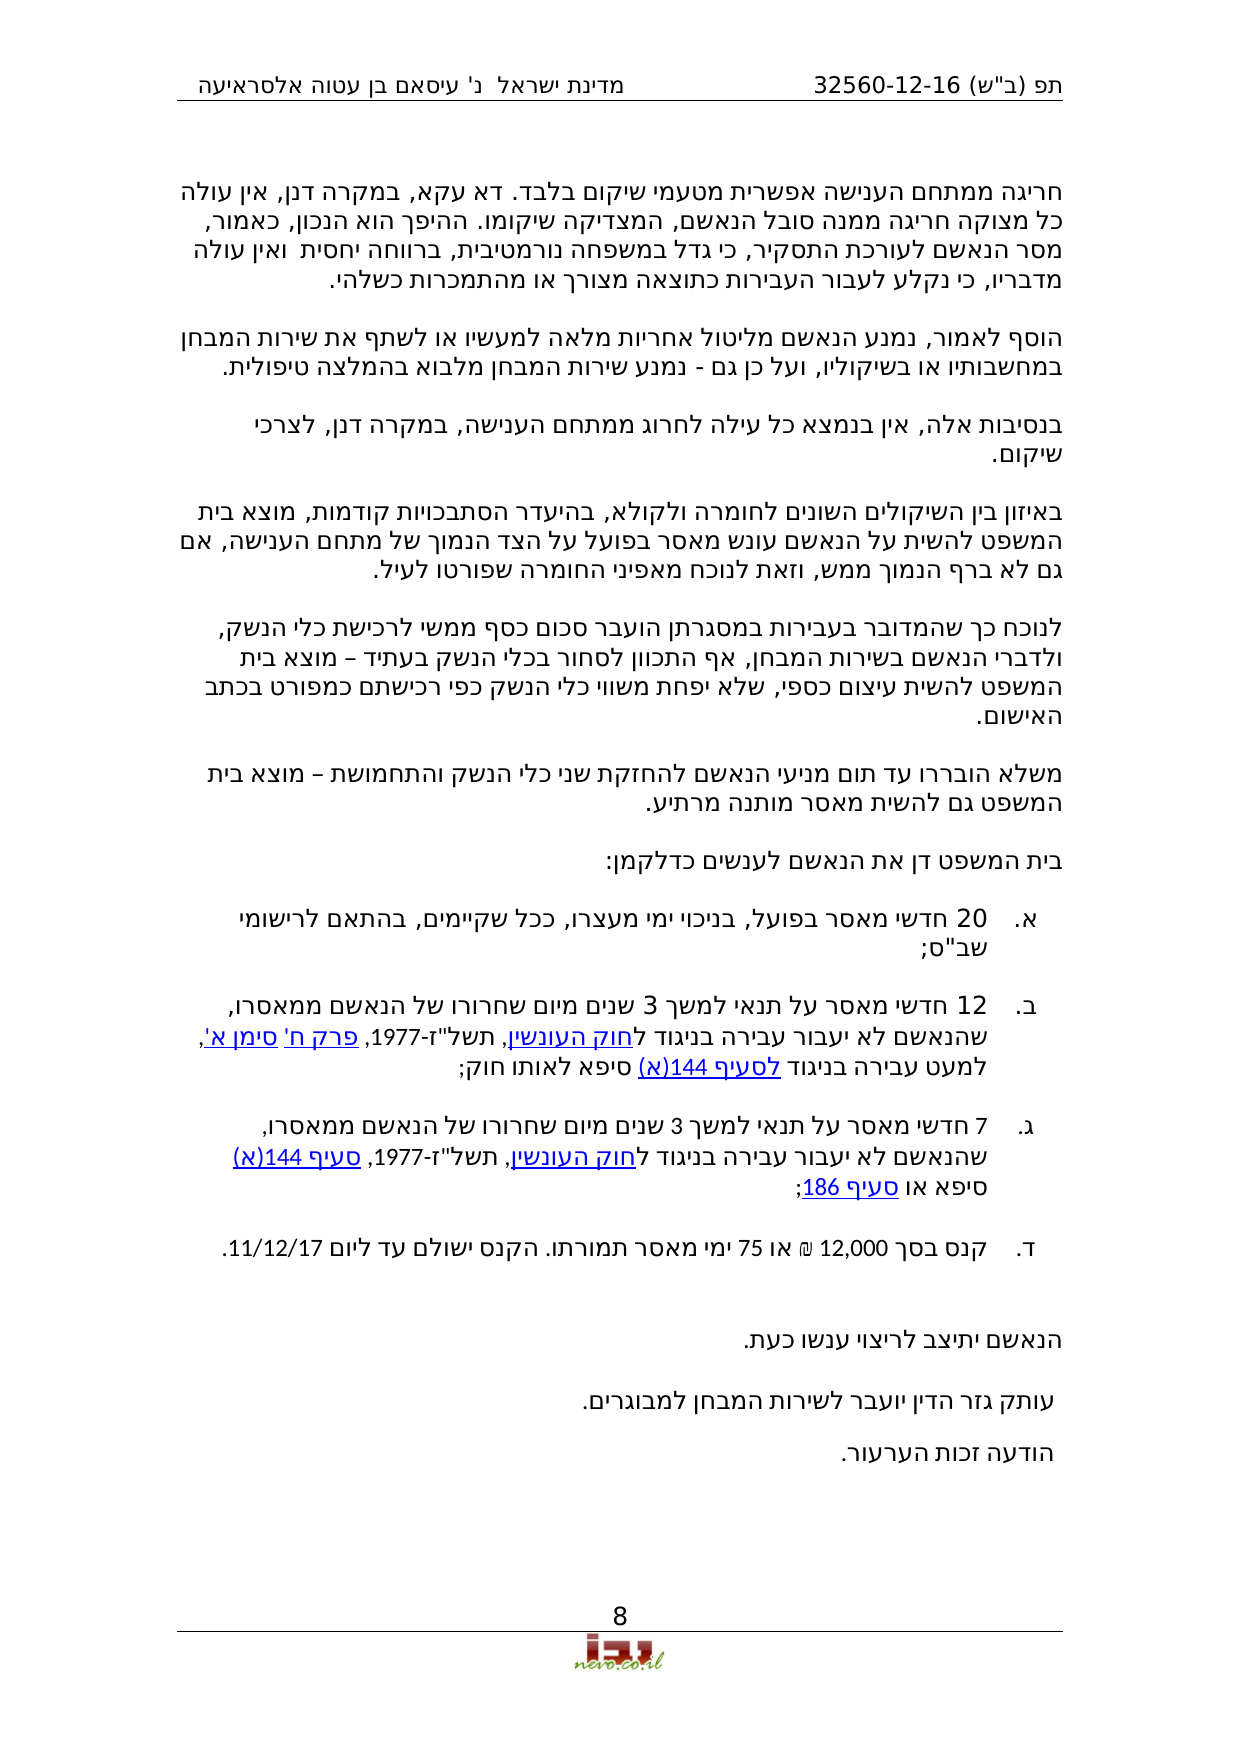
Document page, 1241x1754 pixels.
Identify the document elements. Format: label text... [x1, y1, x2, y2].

list 20 חדשי מאסר בפועל, בניכוי ימי מעצרו, ככל שקיימים, בהתאם לרישומי שב"ס; [177, 904, 1026, 963]
picture [574, 1633, 666, 1671]
text חריגה ממתחם הענישה אפשרית מטעמי שיקום בלבד. דא עקא, במקרה דנן, אין עולה כל מצוקה חריגה ממנה סובל הנאשם, המצדיקה שיקומו. ההיפך הוא הנכון, כאמור, מסר הנאשם לעורכת התסקיר, כי גדל במשפחה נורמטיבית, ברווחה יחסית ואין עולה מדבריו, כי נקלע לעבור העבירות כתוצאה מצורך או מהתמכרות כשלהי. [177, 177, 1063, 294]
text משלא הובררו עד תום מניעי הנאשם להחזקת שני כלי הנשק והתחמושת – מוצא בית המשפט גם להשית מאסר מותנה מרתיע. [177, 759, 1063, 818]
list קנס בסך 12,000 ₪ או 75 ימי מאסר תמורתו. הקנס ישולם עד ליום 11/12/17. [177, 1233, 1026, 1263]
text בנסיבות אלה, אין בנמצא כל עילה לחרוג ממתחם הענישה, במקרה דנן, לצרכי שיקום. [177, 410, 1063, 468]
text הוסף לאמור, נמנע הנאשם מליטול אחריות מלאה למעשיו או לשתף את שירות המבחן במחשבותיו או בשיקוליו, ועל כן גם - נמנע שירות המבחן מלבוא בהמלצה טיפולית. [177, 323, 1063, 381]
text 5129371עותק גזר הדין יועבר לשירות המבחן למבוגרים. [177, 1385, 1063, 1416]
list 12 חדשי מאסר על תנאי למשך 3 שנים מיום שחרורו של הנאשם ממאסרו, שהנאשם לא יעבור עבירה בניגוד לחוק העונשין, תשל"ז-1977, פרק ח' סימן א', למעט עבירה בניגוד לסעיף 144(א) סיפא לאותו חוק; [177, 992, 1026, 1082]
text בית המשפט דן את הנאשם לענשים כדלקמן: [177, 846, 1063, 876]
text 54678313הודעה זכות הערעור. [177, 1437, 1063, 1467]
text באיזון בין השיקולים השונים לחומרה ולקולא, בהיעדר הסתבכויות קודמות, מוצא בית המשפט להשית על הנאשם עונש מאסר בפועל על הצד הנמוך של מתחם הענישה, אם גם לא ברף הנמוך ממש, וזאת לנוכח מאפיני החומרה שפורטו לעיל. [177, 497, 1063, 585]
text לנוכח כך שהמדובר בעבירות במסגרתן הועבר סכום כסף ממשי לרכישת כלי הנשק, ולדברי הנאשם בשירות המבחן, אף התכוון לסחור בכלי הנשק בעתיד – מוצא בית המשפט להשית עיצום כספי, שלא יפחת משווי כלי הנשק כפי רכישתם כמפורט בכתב האישום. [177, 614, 1063, 731]
text הנאשם יתיצב לריצוי ענשו כעת. [177, 1324, 1063, 1355]
list 7 חדשי מאסר על תנאי למשך 3 שנים מיום שחרורו של הנאשם ממאסרו, שהנאשם לא יעבור עבירה בניגוד לחוק העונשין, תשל"ז-1977, סעיף 144(א) סיפא או סעיף 186; [177, 1111, 1026, 1202]
